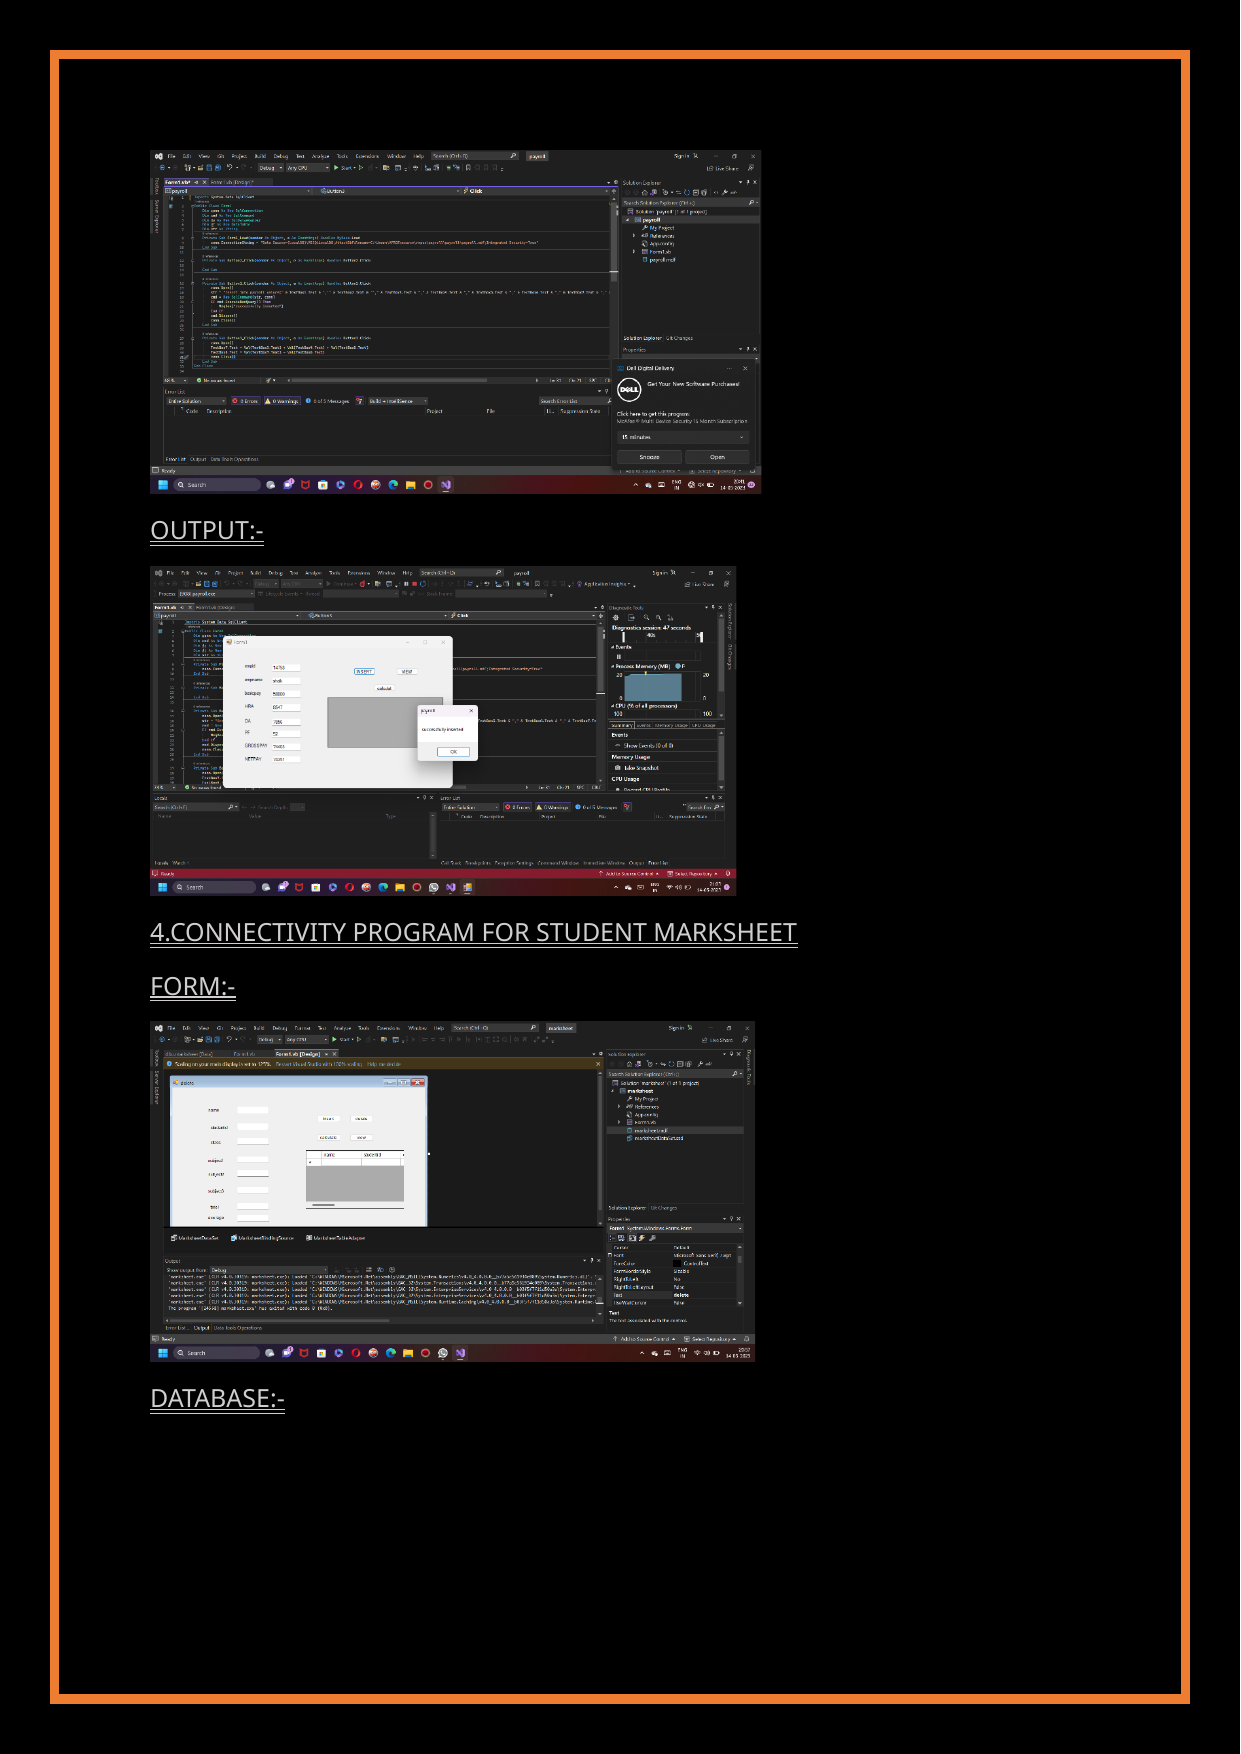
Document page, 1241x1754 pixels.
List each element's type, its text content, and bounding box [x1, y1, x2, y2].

text FORM:- [150, 968, 1090, 1002]
text DATABASE:- [150, 1381, 1090, 1415]
picture [150, 150, 762, 494]
text 4.CONNECTIVITY PROGRAM FOR STUDENT MARKSHEET [150, 915, 1090, 949]
text OUTPUT:- [150, 513, 1090, 547]
picture [150, 566, 737, 896]
picture [150, 1021, 755, 1362]
